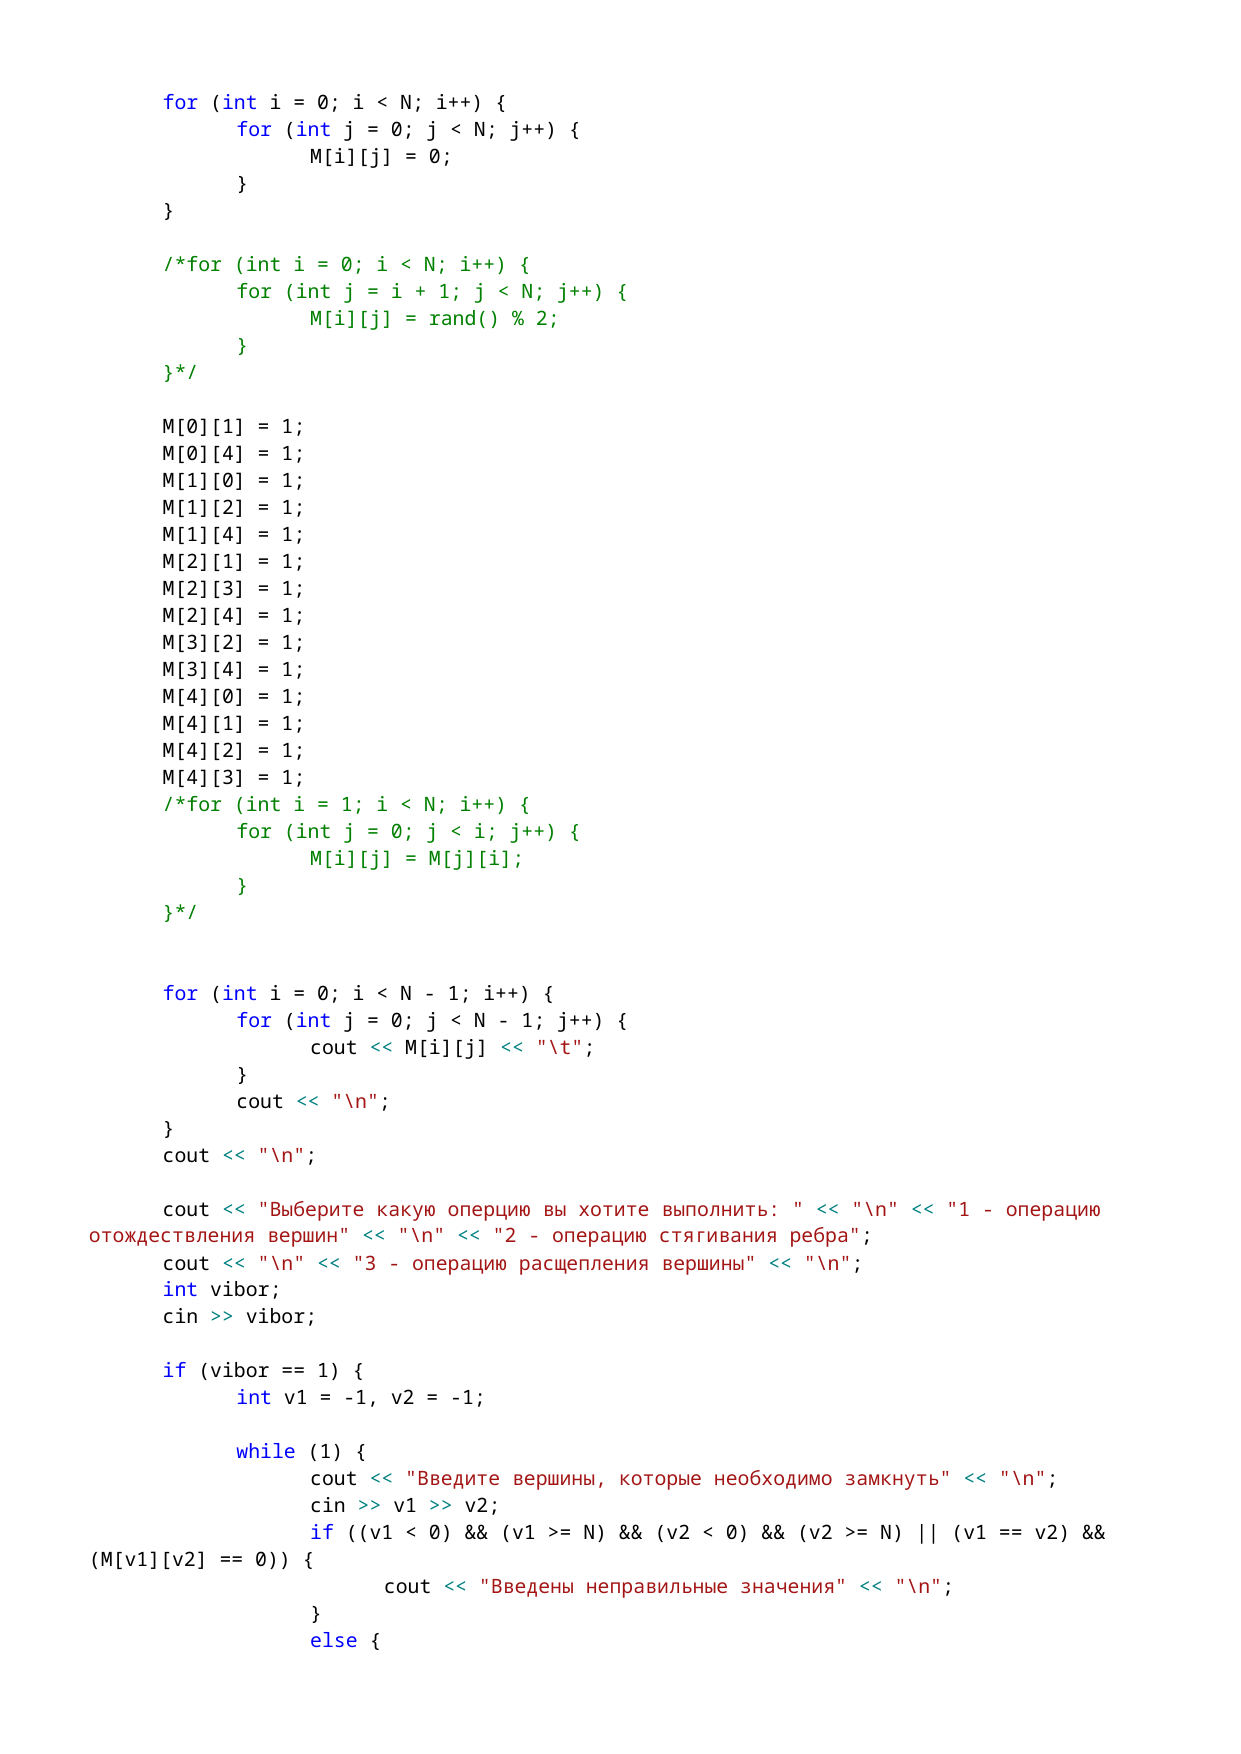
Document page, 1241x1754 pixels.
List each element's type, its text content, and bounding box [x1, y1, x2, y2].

text M[3][2] = 1; [89, 628, 1152, 655]
text cout << "Выберите какую оперцию вы хотите выполнить: " << "\n" << "1 - операцию отождествления вершин" << "\n" << "2 - операцию стягивания ребра"; [89, 1195, 1152, 1249]
text M[4][1] = 1; [89, 709, 1152, 736]
text } [89, 169, 1152, 197]
text for (int j = i + 1; j < N; j++) { [89, 277, 1152, 304]
text cout << "\n"; [89, 1087, 1152, 1114]
text M[0][1] = 1; [89, 412, 1152, 439]
text M[2][1] = 1; [89, 547, 1152, 574]
text cout << M[i][j] << "\t"; [89, 1033, 1152, 1060]
text cout << "Введите вершины, которые необходимо замкнуть" << "\n"; [89, 1464, 1152, 1492]
text cout << "\n" << "3 - операцию расщепления вершины" << "\n"; [89, 1249, 1152, 1276]
text } [89, 1599, 1152, 1626]
text /*for (int i = 0; i < N; i++) { [89, 251, 1152, 277]
text } [89, 1114, 1152, 1141]
text if (vibor == 1) { [89, 1357, 1152, 1384]
text for (int i = 0; i < N; i++) { [89, 89, 1152, 116]
text for (int j = 0; j < N; j++) { [89, 116, 1152, 143]
text else { [89, 1626, 1152, 1653]
text if ((v1 < 0) && (v1 >= N) && (v2 < 0) && (v2 >= N) || (v1 == v2) && (M[v1][v2] == 0)) { [89, 1518, 1152, 1572]
text } [89, 871, 1152, 898]
text M[2][4] = 1; [89, 601, 1152, 628]
text cout << "\n"; [89, 1141, 1152, 1168]
text } [89, 197, 1152, 223]
text cin >> vibor; [89, 1303, 1152, 1330]
text M[1][2] = 1; [89, 493, 1152, 520]
text }*/ [89, 898, 1152, 925]
text M[i][j] = 0; [89, 143, 1152, 169]
text }*/ [89, 358, 1152, 385]
text M[4][3] = 1; [89, 763, 1152, 790]
text M[0][4] = 1; [89, 439, 1152, 466]
text int v1 = -1, v2 = -1; [89, 1384, 1152, 1411]
text M[4][0] = 1; [89, 682, 1152, 709]
text cin >> v1 >> v2; [89, 1492, 1152, 1518]
text } [89, 331, 1152, 358]
text M[i][j] = rand() % 2; [89, 304, 1152, 331]
text for (int j = 0; j < N - 1; j++) { [89, 1006, 1152, 1033]
text M[4][2] = 1; [89, 736, 1152, 763]
text M[1][0] = 1; [89, 466, 1152, 493]
text M[3][4] = 1; [89, 655, 1152, 682]
text for (int j = 0; j < i; j++) { [89, 817, 1152, 844]
text M[2][3] = 1; [89, 574, 1152, 601]
text /*for (int i = 1; i < N; i++) { [89, 790, 1152, 817]
text M[1][4] = 1; [89, 520, 1152, 547]
text cout << "Введены неправильные значения" << "\n"; [89, 1572, 1152, 1599]
text while (1) { [89, 1438, 1152, 1464]
text } [89, 1060, 1152, 1087]
text int vibor; [89, 1276, 1152, 1303]
text for (int i = 0; i < N - 1; i++) { [89, 979, 1152, 1006]
text M[i][j] = M[j][i]; [89, 844, 1152, 871]
